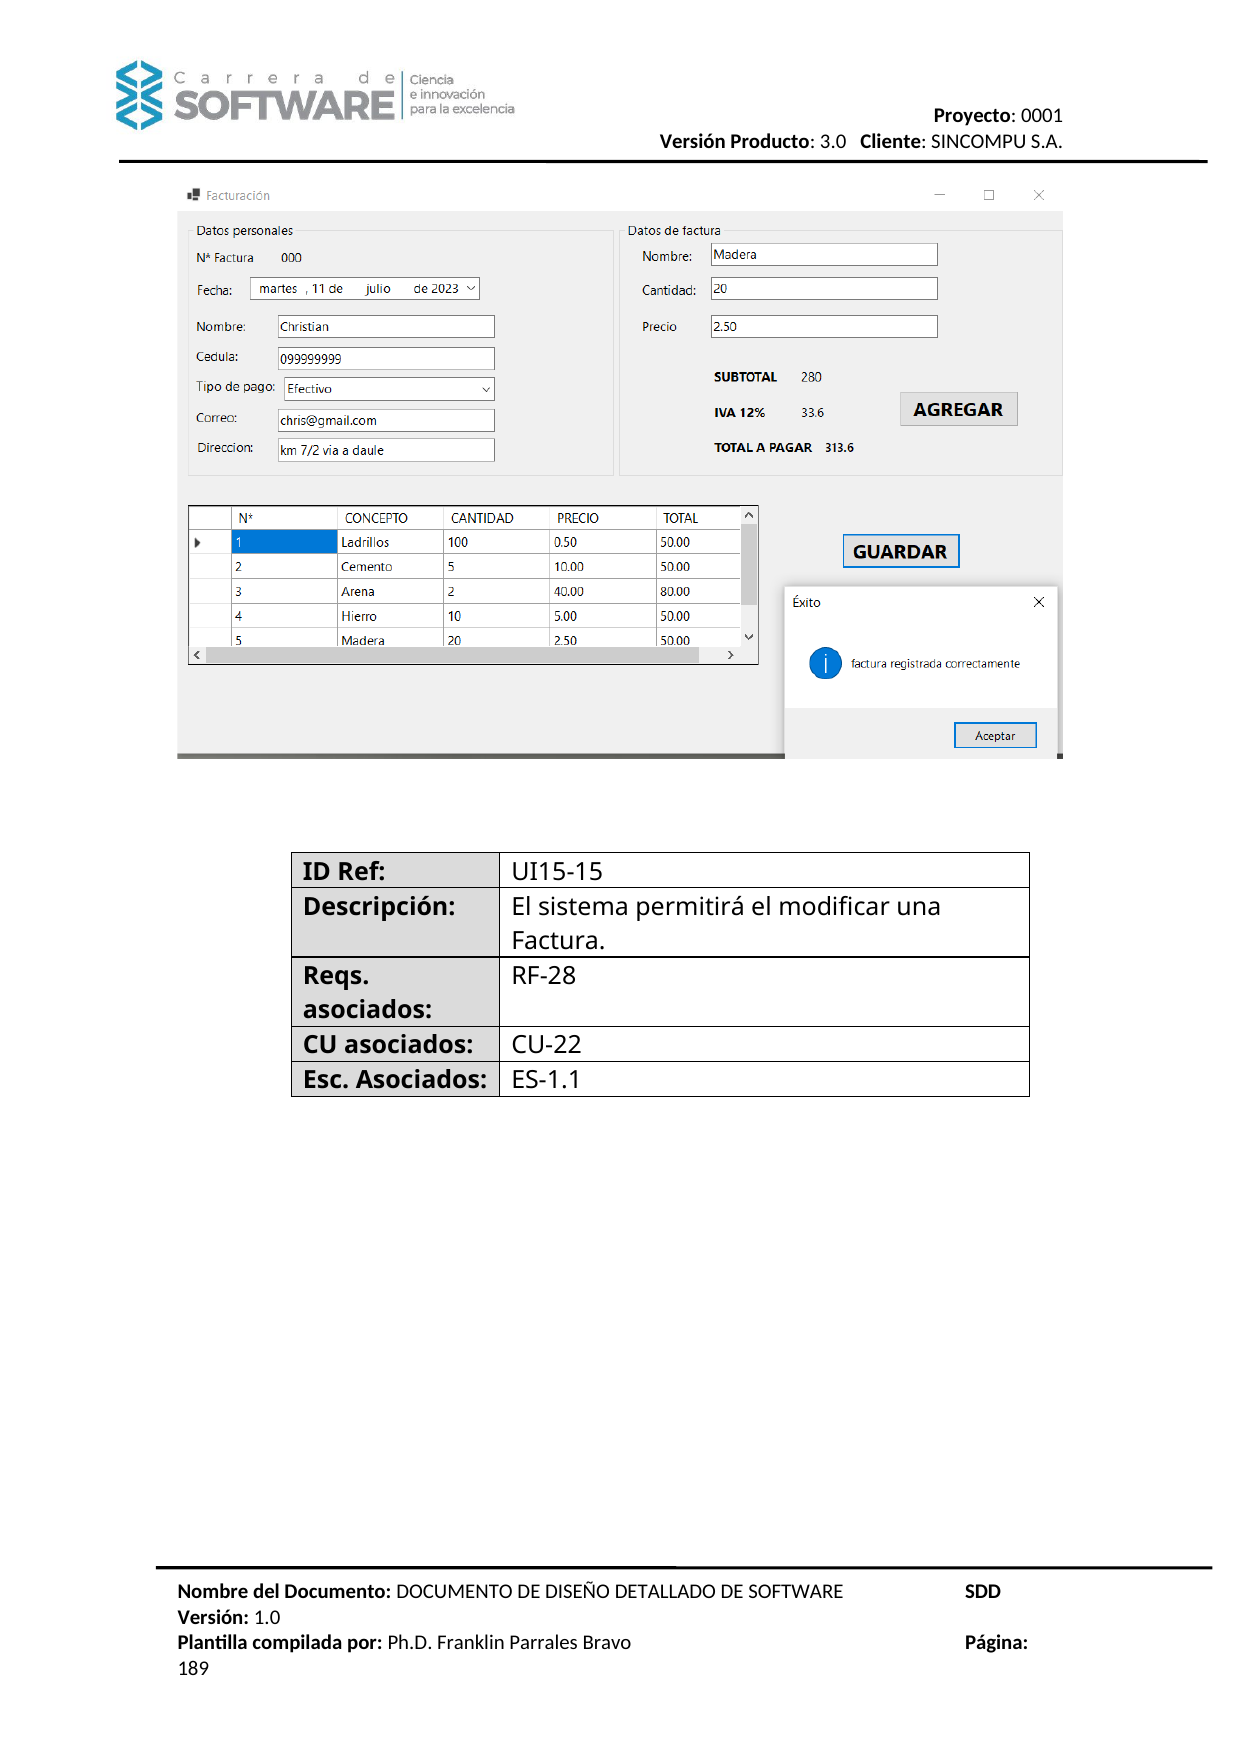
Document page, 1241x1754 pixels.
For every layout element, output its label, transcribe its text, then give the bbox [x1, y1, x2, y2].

table_cell CU asociados: [292, 1027, 499, 1061]
picture [106, 45, 520, 152]
table_cell Reqs. asociados: [292, 958, 499, 1026]
table_cell RF-28 [500, 958, 1029, 1026]
table_header UI15-15 [500, 853, 1029, 887]
table_cell CU-22 [500, 1027, 1029, 1061]
table_cell El sistema permitirá el modificar una Factura. [500, 888, 1029, 956]
table_cell Descripción: [292, 888, 499, 956]
table_cell ES-1.1 [500, 1062, 1029, 1096]
picture [177, 182, 1063, 759]
table_header ID Ref: [292, 853, 499, 887]
table_cell Esc. Asociados: [292, 1062, 499, 1096]
